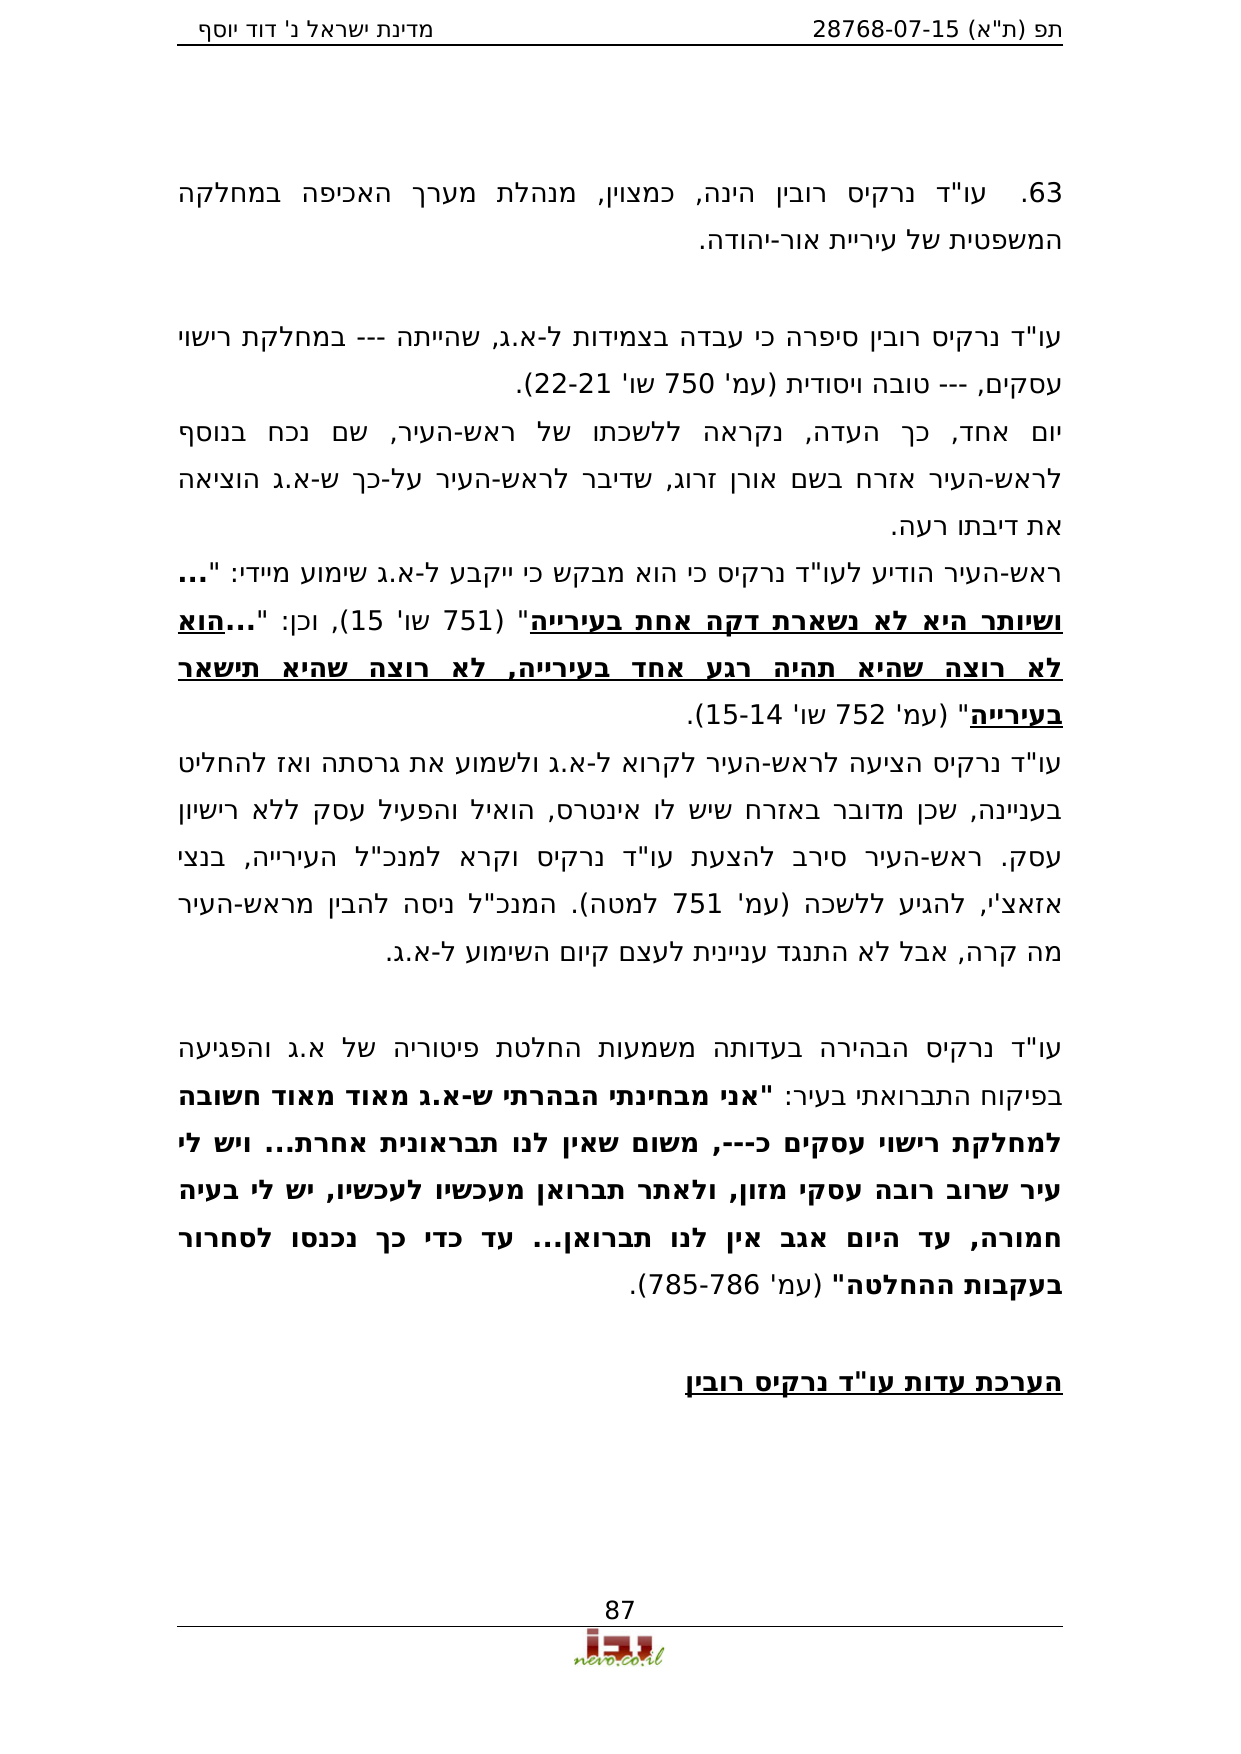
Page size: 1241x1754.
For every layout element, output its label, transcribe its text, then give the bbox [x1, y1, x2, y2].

text עו"ד נרקיס הציעה לראש-העיר לקרוא ל-א.ג ולשמוע את גרסתה ואז להחליט בעניינה, שכן מדובר באזרח שיש לו אינטרס, הואיל והפעיל עסק ללא רישיון עסק. ראש-העיר סירב להצעת עו"ד נרקיס וקרא למנכ"ל העירייה, בנצי אזאצ'י, להגיע ללשכה (עמ' 751 למטה). המנכ"ל ניסה להבין מראש-העיר מה קרה, אבל לא התנגד עניינית לעצם קיום השימוע ל-א.ג. [177, 747, 1063, 968]
text עו"ד נרקיס רובין סיפרה כי עבדה בצמידות ל-א.ג, שהייתה --- במחלקת רישוי עסקים, --- טובה ויסודית (עמ' 750 שו' 22-21). [177, 321, 1063, 400]
text הערכת עדות עו"ד נרקיס רובין [177, 1366, 1063, 1398]
text עו"ד נרקיס הבהירה בעדותה משמעות החלטת פיטוריה של א.ג והפגיעה בפיקוח התברואתי בעיר: "אני מבחינתי הבהרתי ש-א.ג מאוד מאוד חשובה למחלקת רישוי עסקים כ---, משום שאין לנו תבראונית אחרת... ויש לי עיר שרוב רובה עסקי מזון, ולאתר תברואן מעכשיו לעכשיו, יש לי בעיה חמורה, עד היום אגב אין לנו תברואן... עד כדי כך נכנסו לסחרור בעקבות ההחלטה" (עמ' 785-786). [177, 1033, 1063, 1301]
text יום אחד, כך העדה, נקראה ללשכתו של ראש-העיר, שם נכח בנוסף לראש-העיר אזרח בשם אורן זרוג, שדיבר לראש-העיר על-כך ש-א.ג הוציאה את דיבתו רעה. [177, 416, 1063, 542]
text ראש-העיר הודיע לעו"ד נרקיס כי הוא מבקש כי ייקבע ל-א.ג שימוע מיידי: "...ושיותר היא לא נשארת דקה אחת בעירייה" (751 שו' 15), וכן: "...הוא לא רוצה שהיא תהיה רגע אחד בעירייה, לא רוצה שהיא תישאר בעירייה" (עמ' 752 שו' 15-14). [177, 558, 1063, 679]
picture [574, 1628, 666, 1667]
text 63. עו"ד נרקיס רובין הינה, כמצוין, מנהלת מערך האכיפה במחלקה המשפטית של עיריית אור-יהודה. [177, 177, 1063, 256]
text ראש-העיר הודיע לעו"ד נרקיס כי הוא מבקש כי ייקבע ל-א.ג שימוע מיידי: "...ושיותר היא לא נשארת דקה אחת בעירייה" (751 שו' 15), וכן: "...הוא לא רוצה שהיא תהיה רגע אחד בעירייה, לא רוצה שהיא תישאר בעירייה" (עמ' 752 שו' 15-14). [177, 680, 1063, 731]
